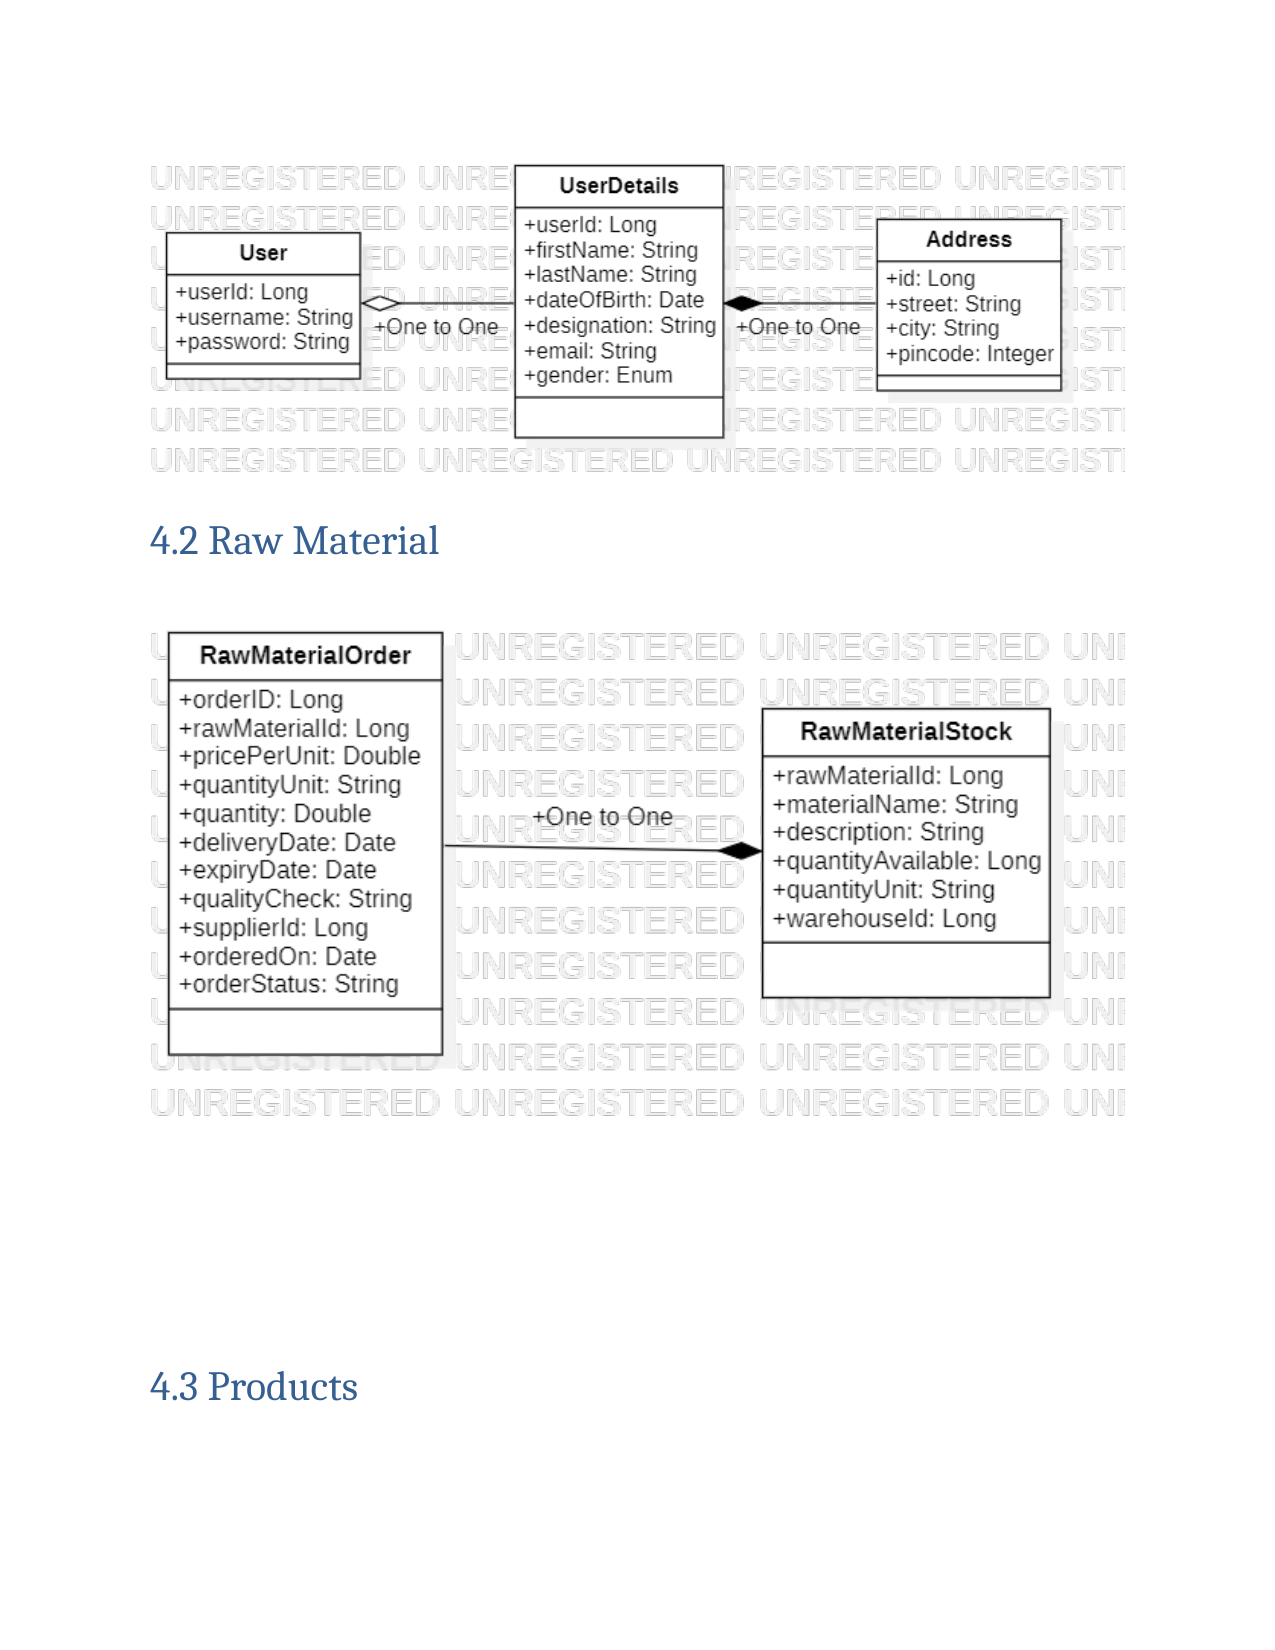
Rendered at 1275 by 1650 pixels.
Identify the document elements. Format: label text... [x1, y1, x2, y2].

text 4.2 Raw Material [150, 517, 1125, 565]
text 4.3 Products [150, 1363, 1125, 1411]
picture [150, 614, 1125, 1131]
picture [150, 150, 1125, 505]
